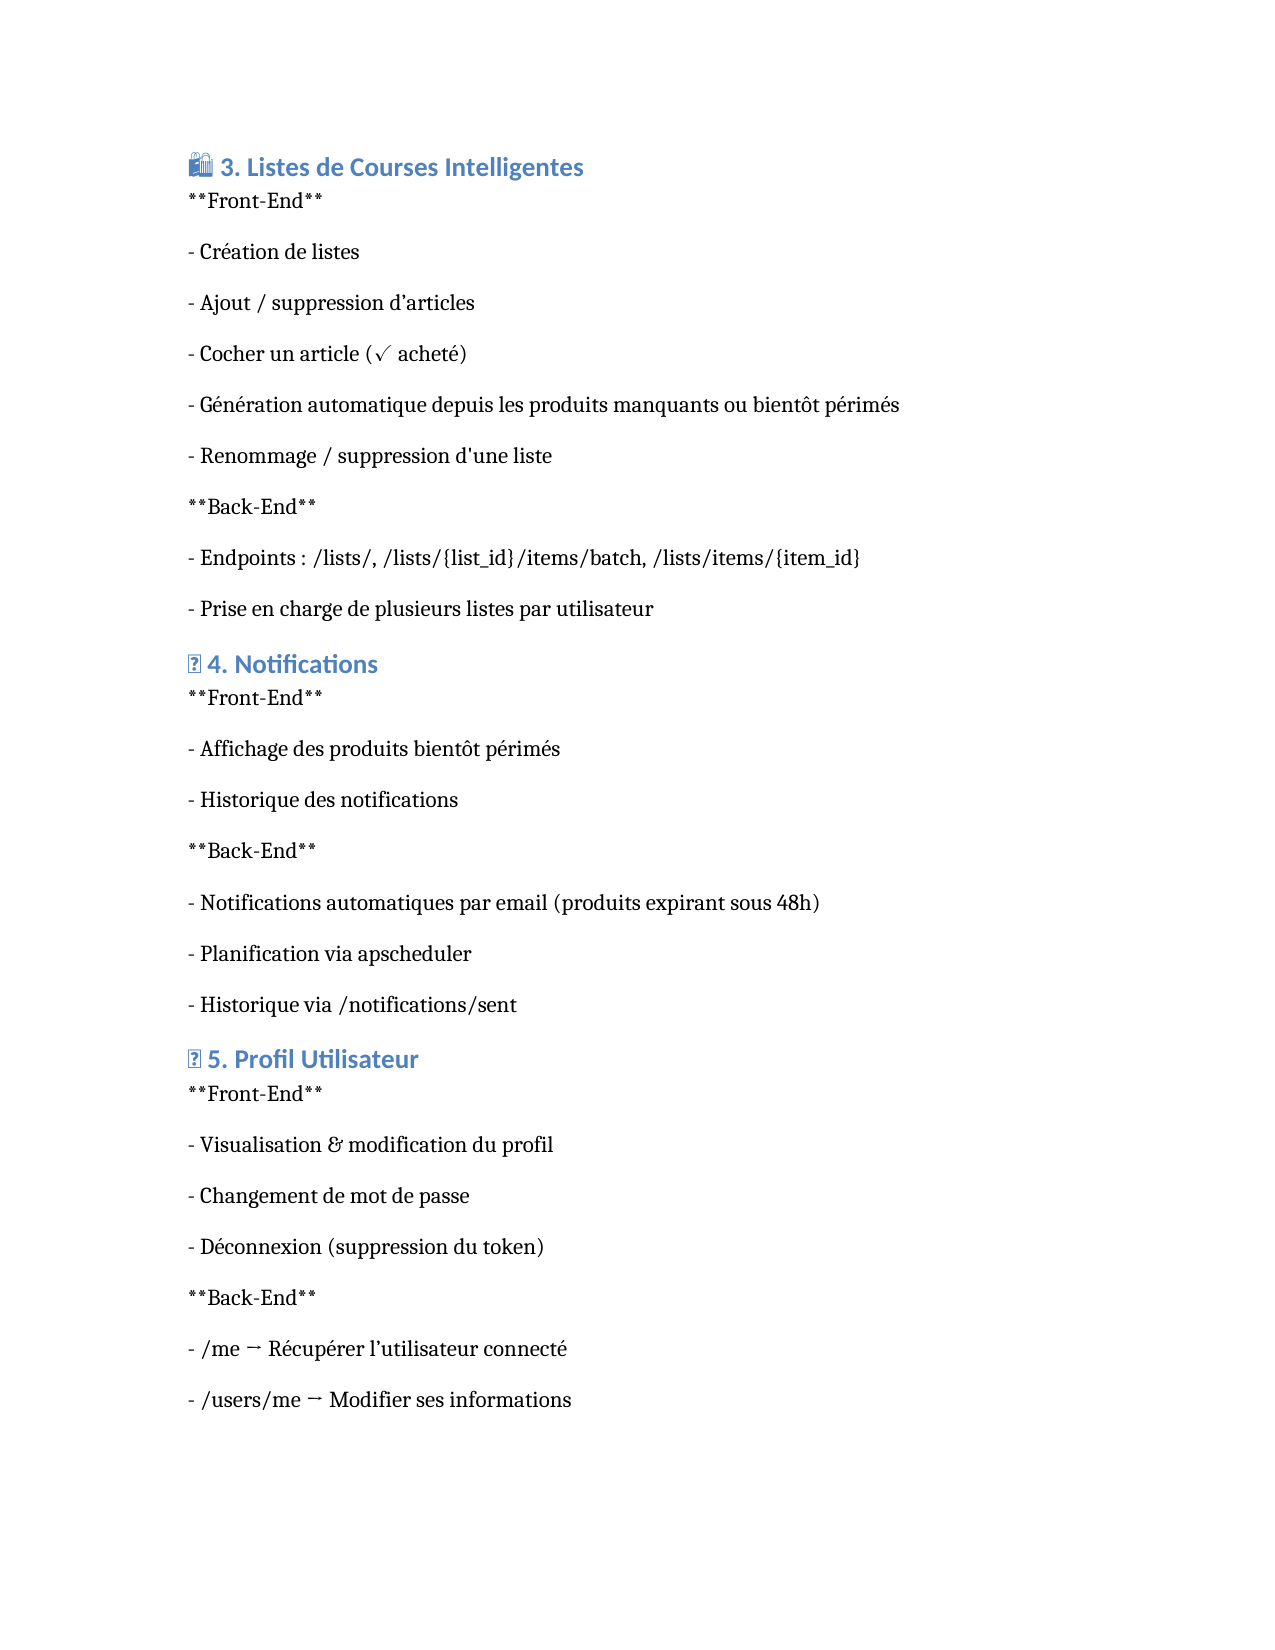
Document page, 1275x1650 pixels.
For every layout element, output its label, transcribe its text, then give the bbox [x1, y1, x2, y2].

text - Cocher un article (✓ acheté) [187, 341, 1087, 367]
text - Endpoints : /lists/, /lists/{list_id}/items/batch, /lists/items/{item_id} [187, 545, 1087, 572]
text - Déconnexion (suppression du token) [187, 1233, 1087, 1260]
text **Back-End** [187, 838, 1087, 865]
text **Back-End** [187, 1284, 1087, 1311]
text - Ajout / suppression d’articles [187, 290, 1087, 316]
text - Création de listes [187, 239, 1087, 265]
text **Back-End** [187, 494, 1087, 521]
text **Front-End** [187, 685, 1087, 712]
text - /users/me → Modifier ses informations [187, 1387, 1087, 1413]
text **Front-End** [187, 1080, 1087, 1107]
text - Historique via /notifications/sent [187, 991, 1087, 1018]
text - Affichage des produits bientôt périmés [187, 736, 1087, 763]
text **Front-End** [187, 188, 1087, 214]
subtitle 🛍️ 3. Listes de Courses Intelligentes [187, 150, 1087, 183]
subtitle 👤 5. Profil Utilisateur [187, 1042, 1087, 1076]
text - Renommage / suppression d'une liste [187, 443, 1087, 469]
subtitle 📣 4. Notifications [187, 647, 1087, 680]
text - Notifications automatiques par email (produits expirant sous 48h) [187, 889, 1087, 916]
text - Changement de mot de passe [187, 1182, 1087, 1209]
text - Planification via apscheduler [187, 940, 1087, 967]
text - Historique des notifications [187, 787, 1087, 814]
text - Visualisation & modification du profil [187, 1131, 1087, 1158]
text - Prise en charge de plusieurs listes par utilisateur [187, 596, 1087, 623]
text - Génération automatique depuis les produits manquants ou bientôt périmés [187, 392, 1087, 418]
text - /me → Récupérer l’utilisateur connecté [187, 1336, 1087, 1362]
